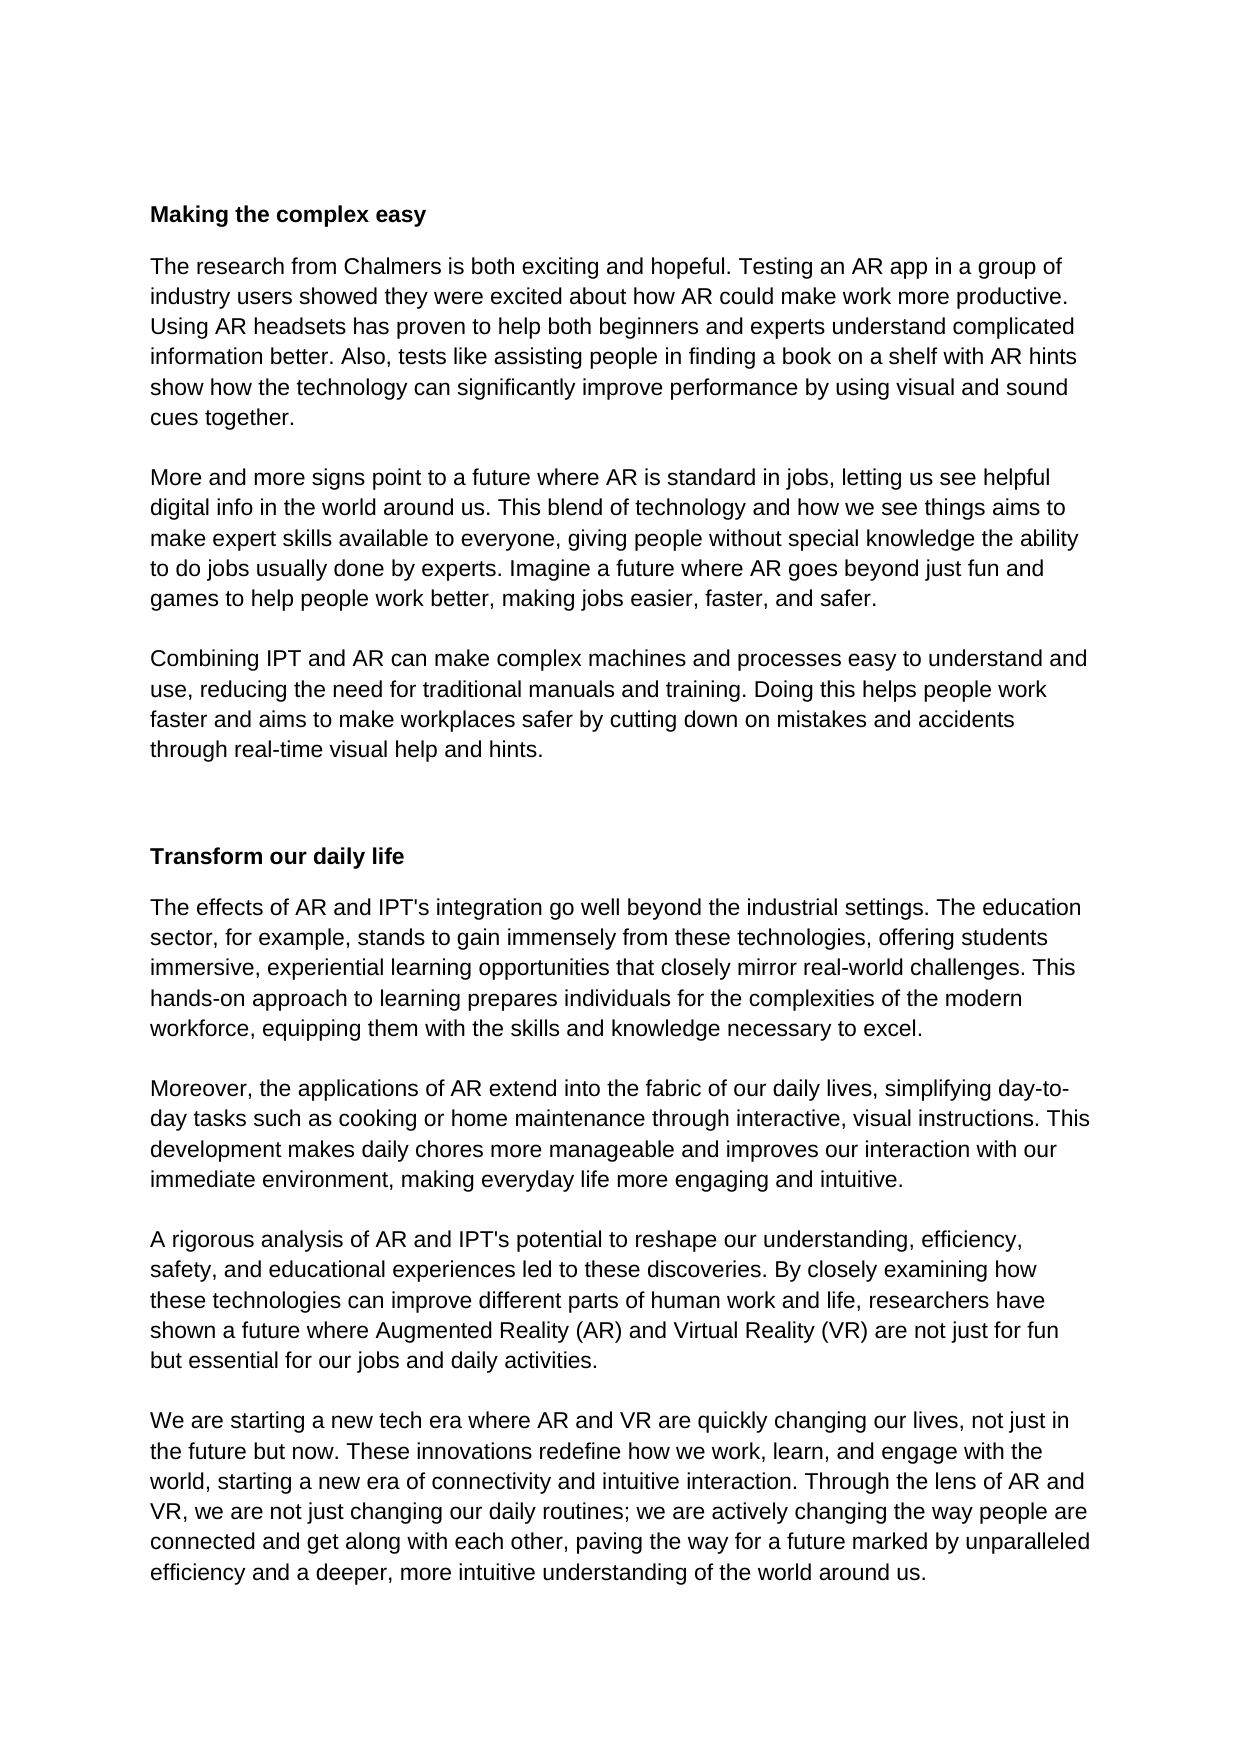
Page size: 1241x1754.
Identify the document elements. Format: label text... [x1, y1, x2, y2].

text Moreover, the applications of AR extend into the fabric of our daily lives, simplifying day-to-day tasks such as cooking or home maintenance through interactive, visual instructions. This development makes daily chores more manageable and improves our interaction with our immediate environment, making everyday life more engaging and intuitive. [150, 1075, 1090, 1192]
text More and more signs point to a future where AR is standard in jobs, letting us see helpful digital info in the world around us. This blend of technology and how we see things aims to make expert skills available to everyone, giving people without special knowledge the ability to do jobs usually done by experts. Imagine a future where AR goes beyond just fun and games to help people work better, making jobs easier, faster, and safer. [150, 464, 1090, 611]
text Combining IPT and AR can make complex machines and processes easy to understand and use, reducing the need for traditional manuals and training. Doing this helps people work faster and aims to make workplaces safer by cutting down on mistakes and accidents through real-time visual help and hints. [150, 645, 1090, 762]
text The effects of AR and IPT's integration go well beyond the industrial settings. The education sector, for example, stands to gain immensely from these technologies, offering students immersive, experiential learning opportunities that closely mirror real-world challenges. This hands-on approach to learning prepares individuals for the complexities of the modern workforce, equipping them with the skills and knowledge necessary to excel. [150, 894, 1090, 1041]
text Transform our daily life [150, 843, 1090, 869]
text The research from Chalmers is both exciting and hopeful. Testing an AR app in a group of industry users showed they were excited about how AR could make work more productive. Using AR headsets has proven to help both beginners and experts understand complicated information better. Also, tests like assisting people in finding a book on a shelf with AR hints show how the technology can significantly improve performance by using visual and sound cues together. [150, 253, 1090, 430]
text Making the complex easy [150, 201, 1090, 228]
text We are starting a new tech era where AR and VR are quickly changing our lives, not just in the future but now. These innovations redefine how we work, learn, and engage with the world, starting a new era of connectivity and intuitive interaction. Through the lens of AR and VR, we are not just changing our daily routines; we are actively changing the way people are connected and get along with each other, paving the way for a future marked by unparalleled efficiency and a deeper, more intuitive understanding of the world around us. [150, 1407, 1090, 1585]
text A rigorous analysis of AR and IPT's potential to reshape our understanding, efficiency, safety, and educational experiences led to these discoveries. By closely examining how these technologies can improve different parts of human work and life, researchers have shown a future where Augmented Reality (AR) and Virtual Reality (VR) are not just for fun but essential for our jobs and daily activities. [150, 1226, 1090, 1373]
